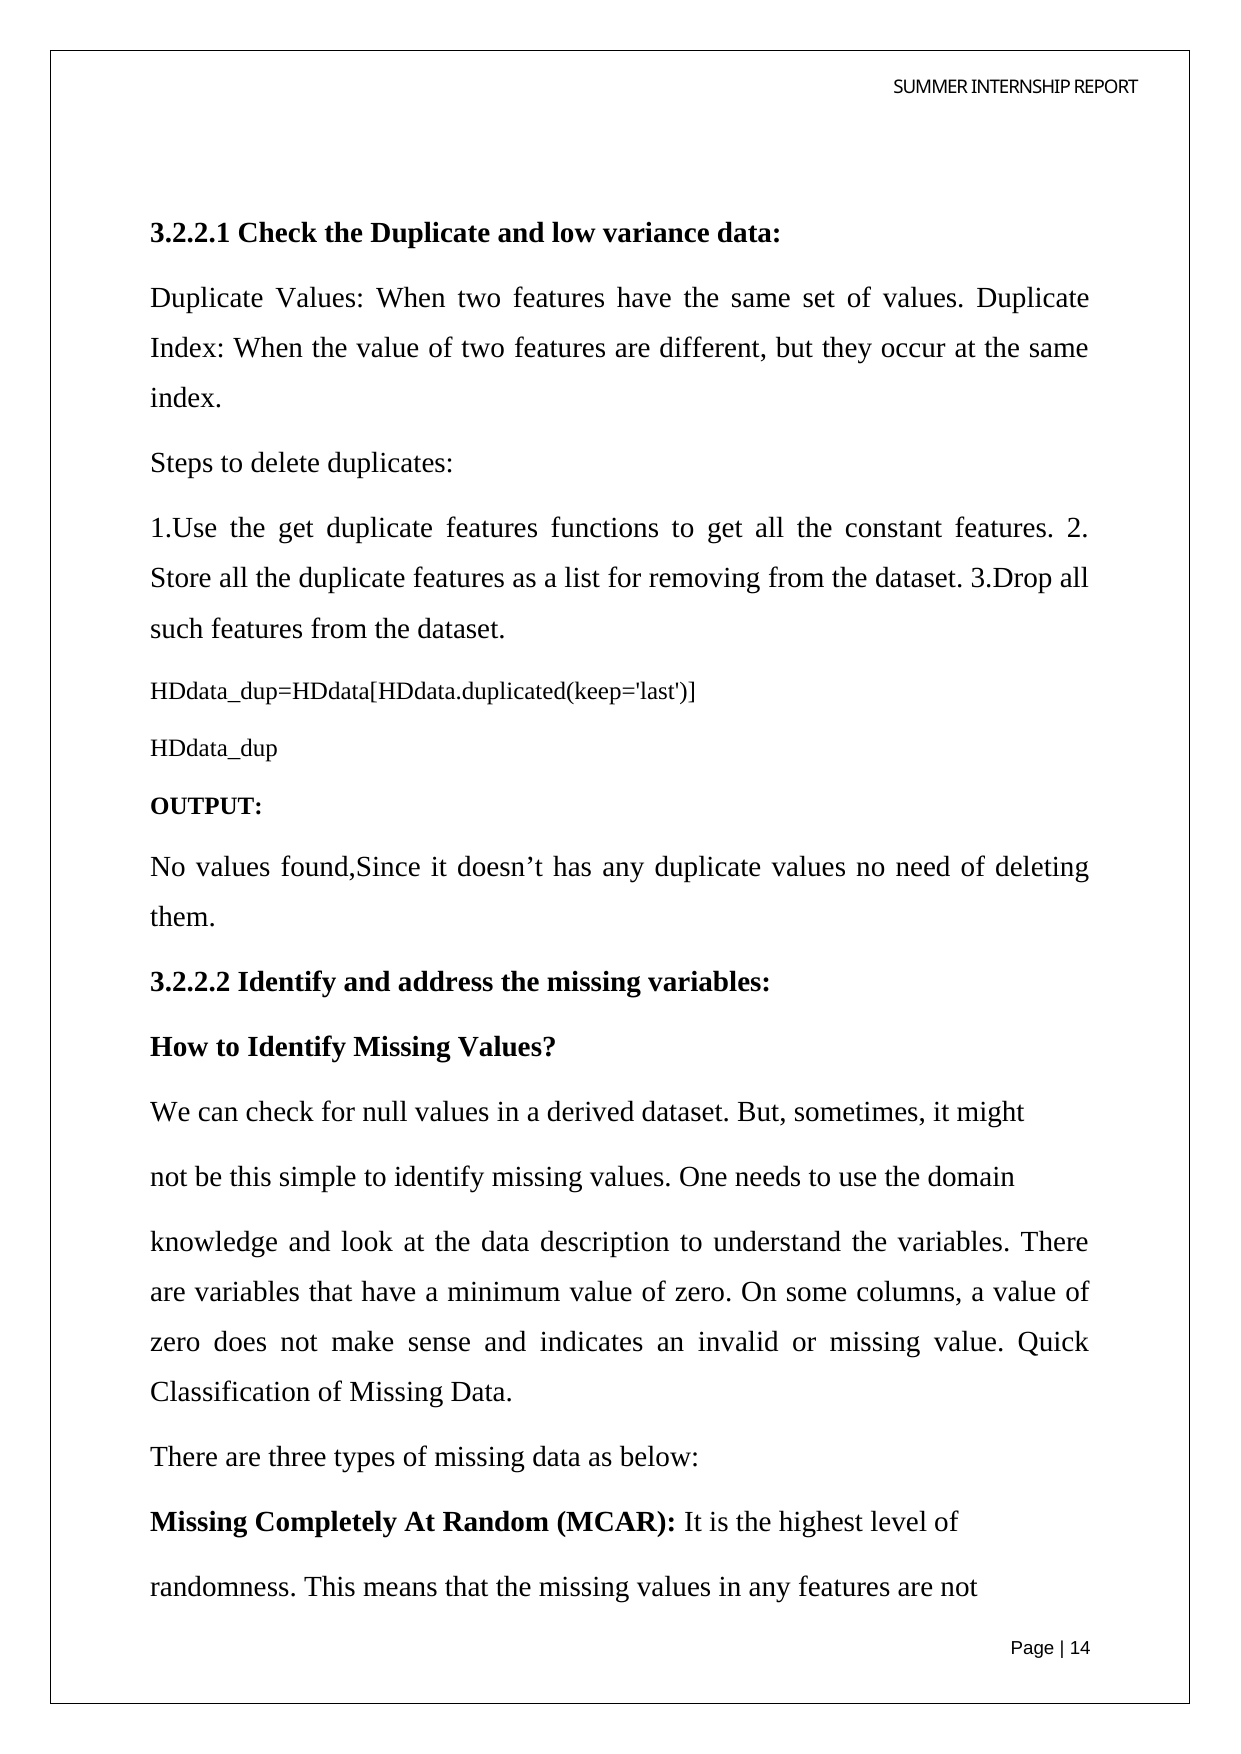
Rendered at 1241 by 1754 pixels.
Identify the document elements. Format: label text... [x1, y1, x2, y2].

text knowledge and look at the data description to understand the variables. There are variables that have a minimum value of zero. On some columns, a value of zero does not make sense and indicates an invalid or missing value. Quick Classification of Missing Data. [150, 1224, 1090, 1408]
text We can check for null values in a derived dataset. But, sometimes, it might [150, 1094, 1090, 1127]
text OUTPUT: [150, 791, 1090, 820]
text HDdata_dup=HDdata[HDdata.duplicated(keep='last')] [150, 676, 1090, 704]
text 1.Use the get duplicate features functions to get all the constant features. 2. Store all the duplicate features as a list for removing from the dataset. 3.Drop all such features from the dataset. [150, 510, 1090, 644]
text randomness. This means that the missing values in any features are not [150, 1569, 1090, 1603]
text not be this simple to identify missing values. One needs to use the domain [150, 1159, 1090, 1192]
text 3.2.2.1 Check the Duplicate and low variance data: [150, 215, 1090, 248]
text There are three types of missing data as below: [150, 1439, 1090, 1473]
text Missing Completely At Random (MCAR): It is the highest level of [150, 1504, 1090, 1538]
text Steps to delete duplicates: [150, 445, 1090, 479]
text Duplicate Values: When two features have the same set of values. Duplicate Index: When the value of two features are different, but they occur at the same index. [150, 280, 1090, 414]
text 3.2.2.2 Identify and address the missing variables: [150, 964, 1090, 998]
text No values found,Since it doesn’t has any duplicate values no need of deleting them. [150, 849, 1090, 933]
text HDdata_dup [150, 733, 1090, 762]
text How to Identify Missing Values? [150, 1029, 1090, 1062]
